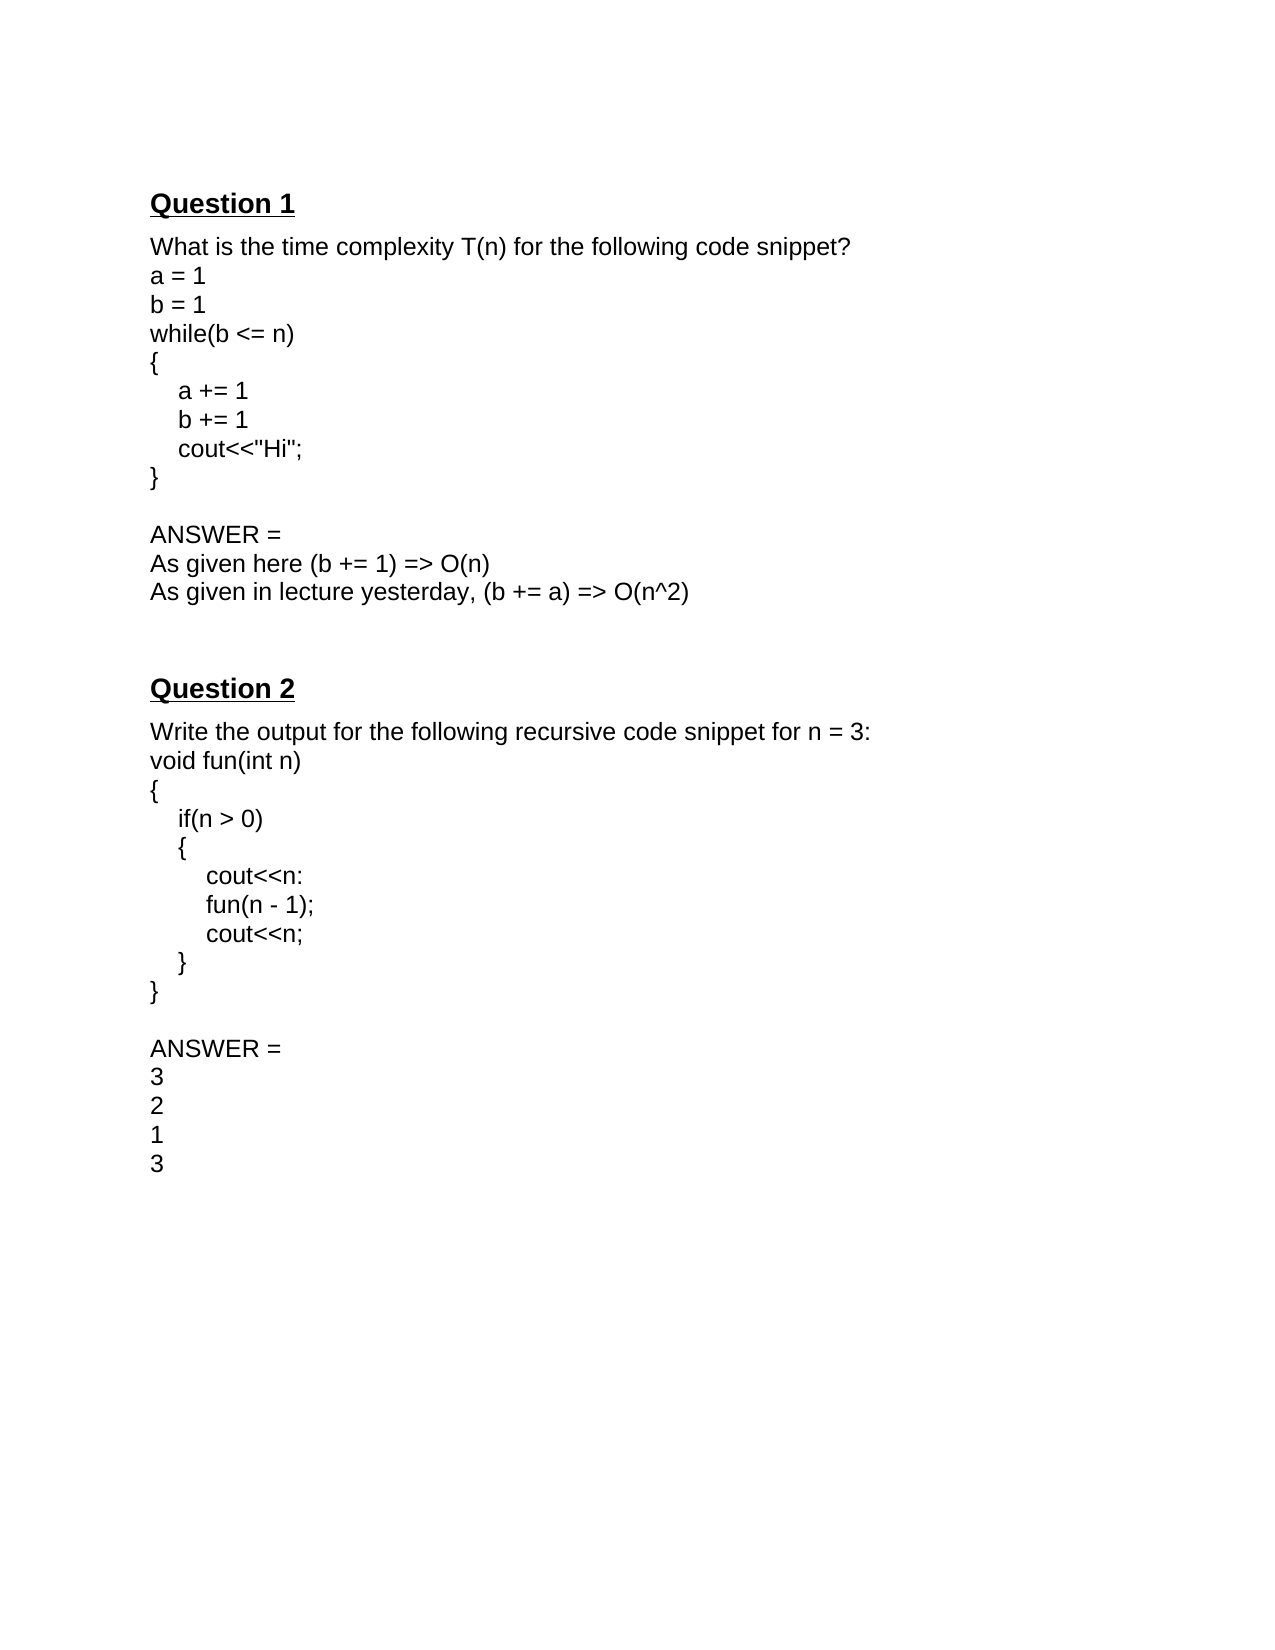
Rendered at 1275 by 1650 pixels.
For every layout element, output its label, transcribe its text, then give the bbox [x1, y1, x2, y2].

text ANSWER = [150, 1005, 1125, 1062]
text ANSWER = [150, 520, 1125, 549]
text b += 1 [150, 405, 1125, 434]
text 3 [150, 1148, 1125, 1177]
text { [150, 832, 1125, 861]
text } [150, 976, 1125, 1005]
text fun(n - 1); [150, 890, 1125, 918]
text Write the output for the following recursive code snippet for n = 3: [150, 717, 1125, 746]
text cout<<n: [150, 861, 1125, 890]
text 2 [150, 1091, 1125, 1120]
text b = 1 [150, 290, 1125, 319]
text As given here (b += 1) => O(n) [150, 549, 1125, 577]
text } [150, 462, 1125, 491]
text a = 1 [150, 261, 1125, 290]
text while(b <= n) [150, 319, 1125, 347]
text 1 [150, 1120, 1125, 1148]
text 3 [150, 1062, 1125, 1091]
text cout<<n; [150, 918, 1125, 947]
text What is the time complexity T(n) for the following code snippet? [150, 232, 1125, 261]
text a += 1 [150, 376, 1125, 405]
text As given in lecture yesterday, (b += a) => O(n^2) [150, 577, 1125, 606]
text Question 2 [150, 672, 1125, 705]
text { [150, 347, 1125, 376]
text void fun(int n) [150, 746, 1125, 775]
text cout<<"Hi"; [150, 434, 1125, 462]
text } [150, 947, 1125, 976]
text if(n > 0) [150, 803, 1125, 832]
text { [150, 775, 1125, 803]
text Question 1 [150, 187, 1125, 220]
